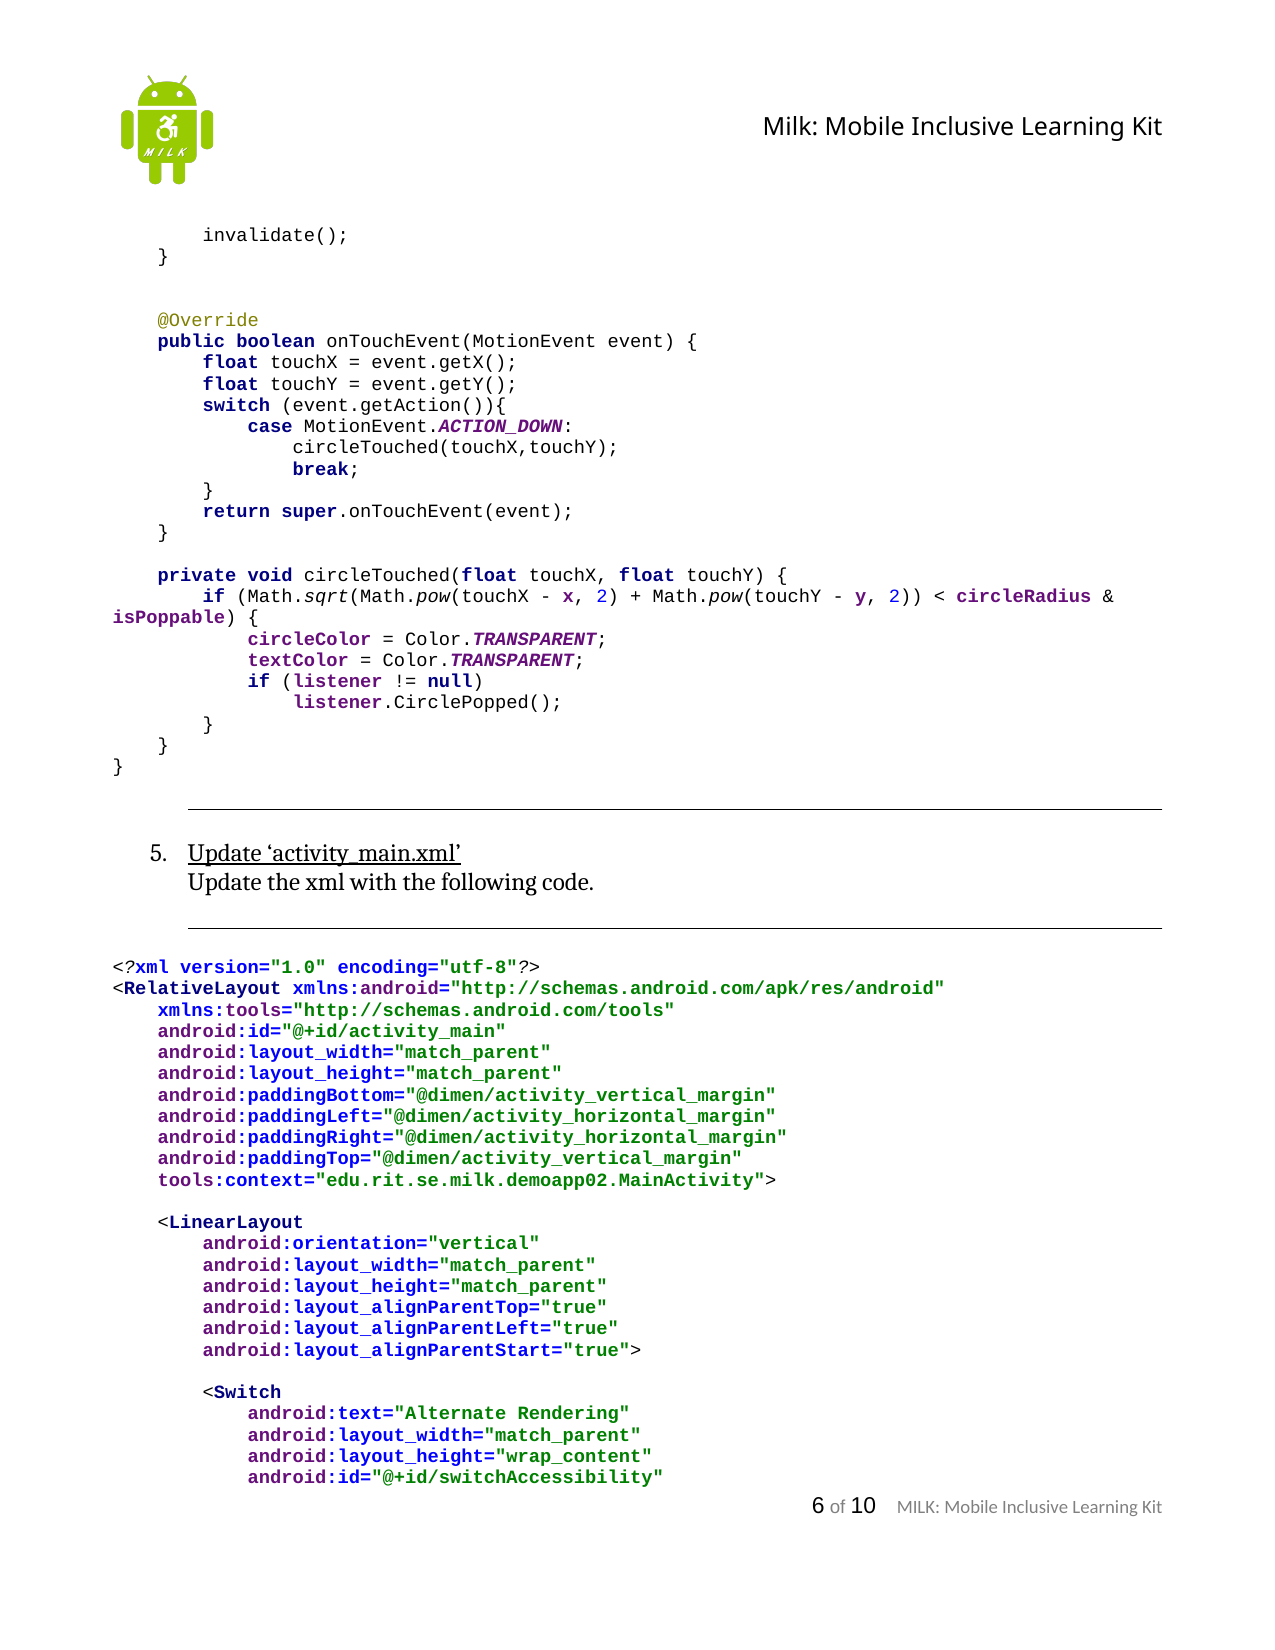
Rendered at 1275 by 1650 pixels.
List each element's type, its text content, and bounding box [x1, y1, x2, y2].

picture [112, 75, 222, 185]
list Update ‘activity_main.xml’ [150, 839, 1162, 868]
list Update the xml with the following code. [187, 868, 1162, 897]
